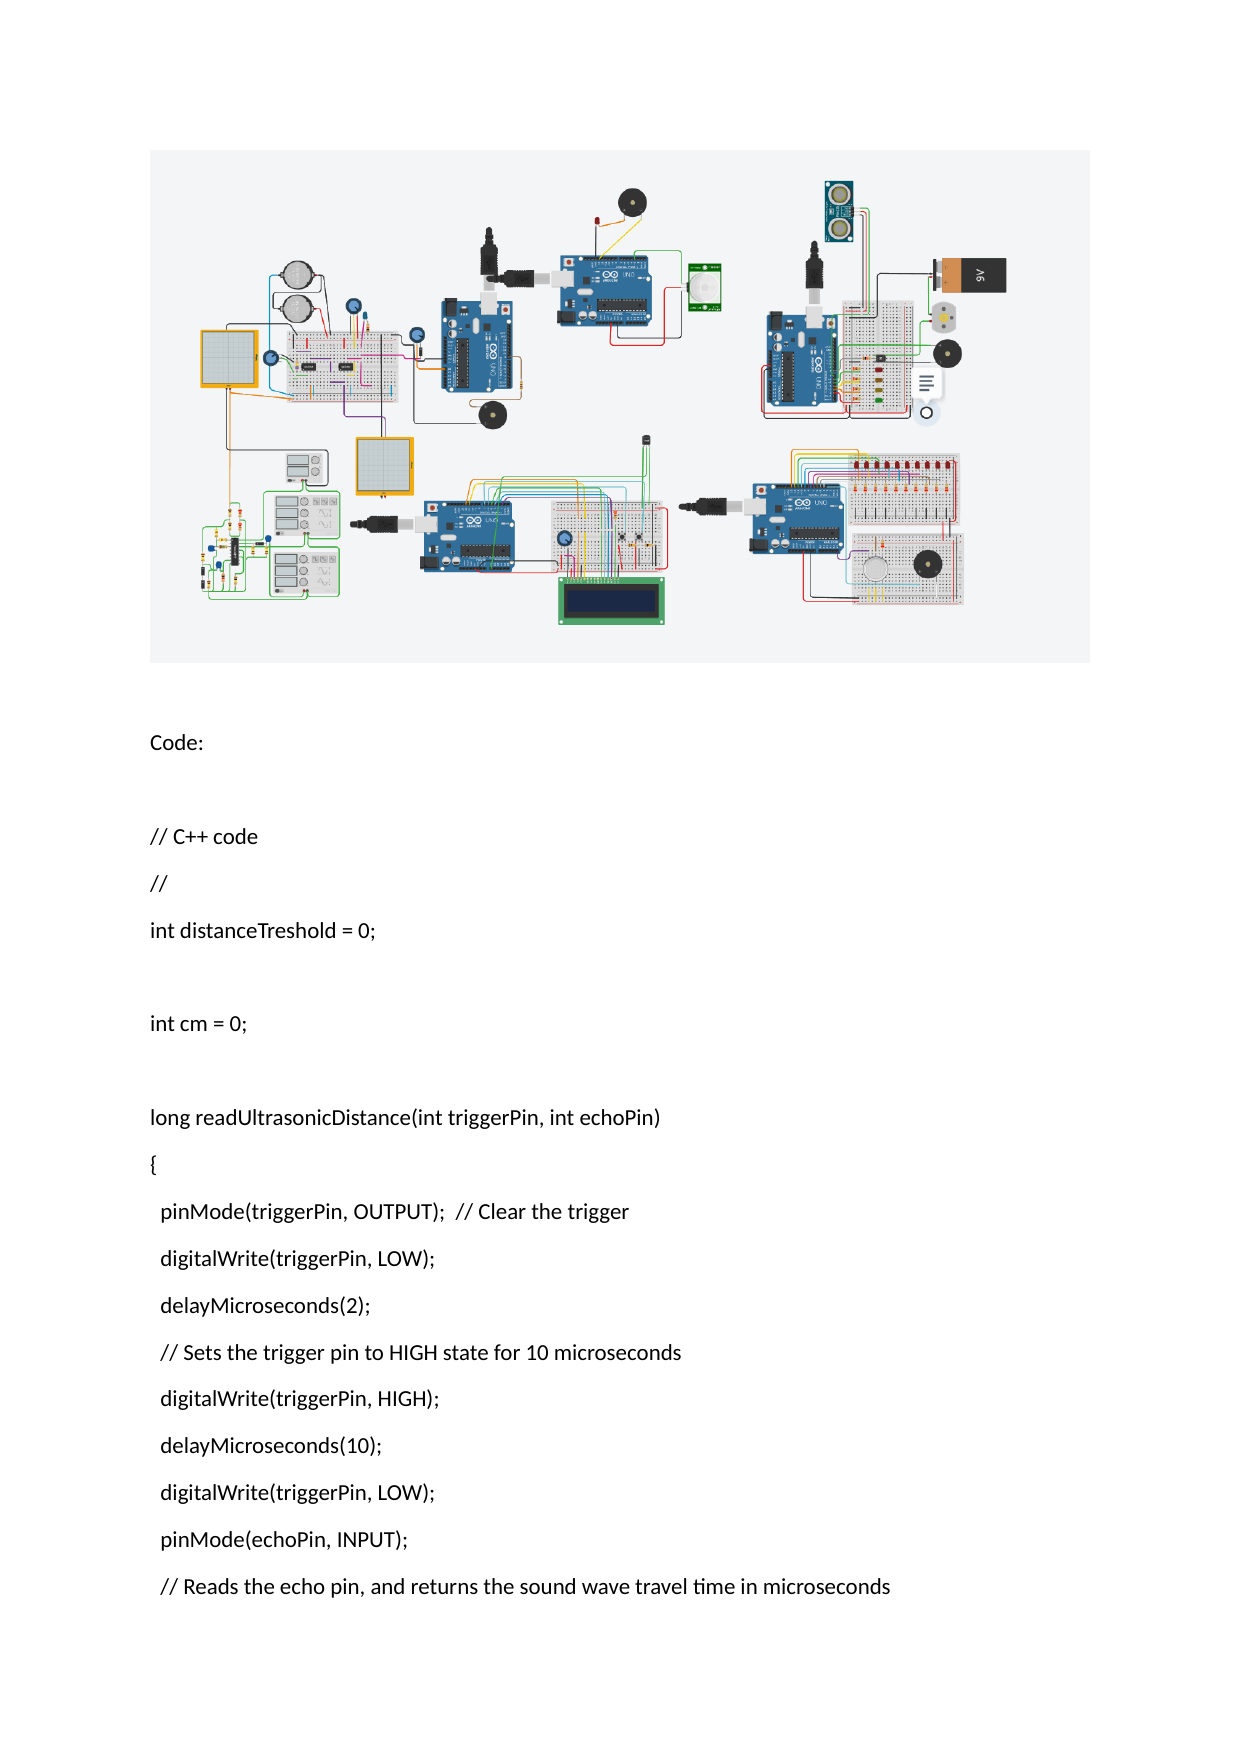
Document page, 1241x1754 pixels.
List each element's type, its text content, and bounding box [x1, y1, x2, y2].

text delayMicroseconds(10); [150, 1431, 1090, 1459]
text delayMicroseconds(2); [150, 1291, 1090, 1319]
text // [150, 869, 1090, 897]
text digitalWrite(triggerPin, LOW); [150, 1478, 1090, 1506]
picture [150, 150, 1091, 663]
text // Reads the echo pin, and returns the sound wave travel time in microseconds [150, 1572, 1090, 1600]
text pinMode(triggerPin, OUTPUT); // Clear the trigger [150, 1197, 1090, 1225]
text pinMode(echoPin, INPUT); [150, 1525, 1090, 1553]
text digitalWrite(triggerPin, HIGH); [150, 1384, 1090, 1412]
text { [150, 1150, 1090, 1178]
text digitalWrite(triggerPin, LOW); [150, 1244, 1090, 1272]
text // C++ code [150, 822, 1090, 850]
text int cm = 0; [150, 1009, 1090, 1037]
text int distanceTreshold = 0; [150, 916, 1090, 944]
text long readUltrasonicDistance(int triggerPin, int echoPin) [150, 1103, 1090, 1131]
text Code: [150, 728, 1090, 756]
text // Sets the trigger pin to HIGH state for 10 microseconds [150, 1338, 1090, 1366]
